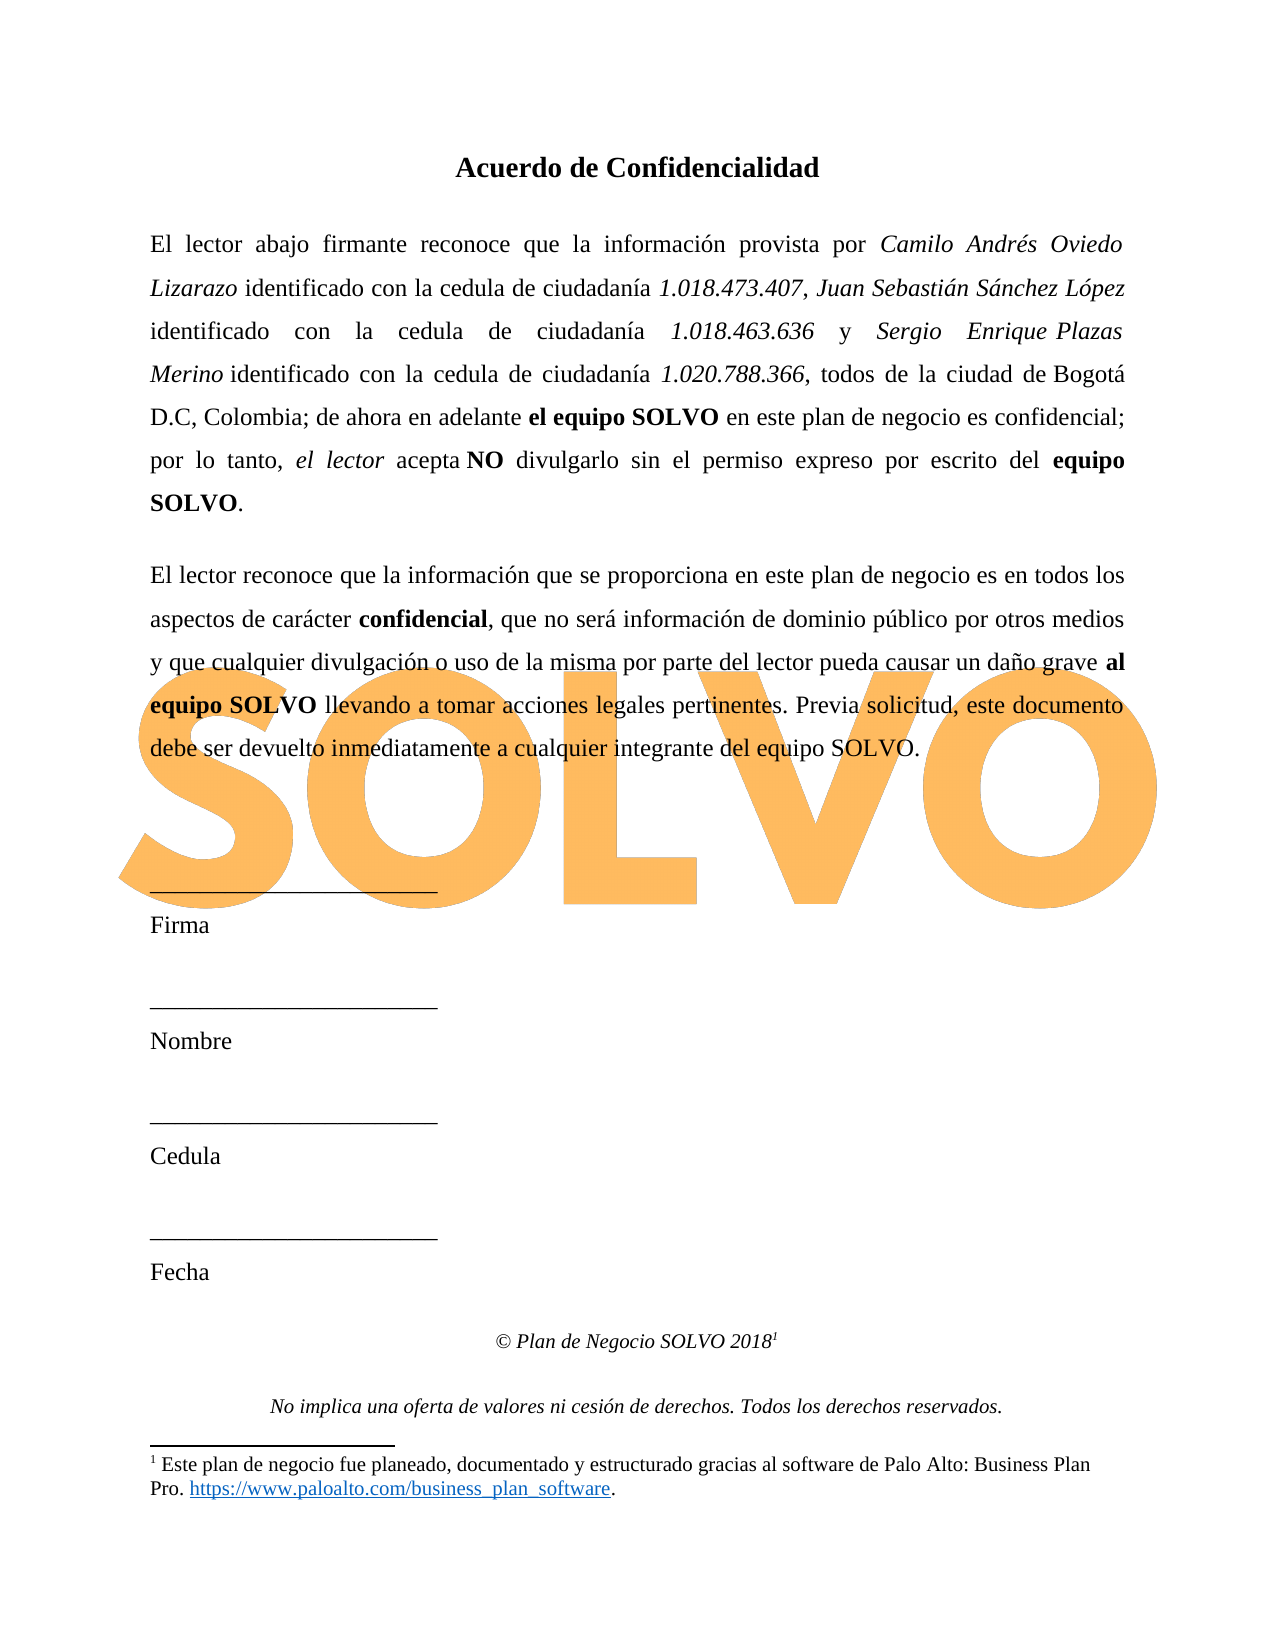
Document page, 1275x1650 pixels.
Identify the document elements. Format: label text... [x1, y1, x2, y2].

picture [112, 647, 1163, 1003]
text El lector reconoce que la información que se proporciona en este plan de negocio es en todos los aspectos de carácter confidencial, que no será información de dominio público por otros medios y que cualquier divulgación o uso de la misma por parte del lector pueda causar un daño grave al equipo SOLVO llevando a tomar acciones legales pertinentes. Previa solicitud, este documento debe ser devuelto inmediatamente a cualquier integrante del equipo SOLVO. [150, 561, 1125, 762]
text _______________________ Cedula [150, 1098, 1125, 1170]
text _______________________ Firma [150, 867, 1125, 939]
text Acuerdo de Confidencialidad [150, 150, 1125, 183]
text El lector abajo firmante reconoce que la información provista por Camilo Andrés Oviedo Lizarazo identificado con la cedula de ciudadanía 1.018.473.407, Juan Sebastián Sánchez López identificado con la cedula de ciudadanía 1.018.463.636 y Sergio Enrique Plazas Merino identificado con la cedula de ciudadanía 1.020.788.366, todos de la ciudad de Bogotá D.C, Colombia; de ahora en adelante el equipo SOLVO en este plan de negocio es confidencial; por lo tanto, el lector acepta NO divulgarlo sin el permiso expreso por escrito del equipo SOLVO. [150, 229, 1125, 517]
text No implica una oferta de valores ni cesión de derechos. Todos los derechos reservados. [150, 1394, 1125, 1418]
text _______________________ Nombre [150, 983, 1125, 1055]
text © Plan de Negocio SOLVO 2018 [150, 1329, 1125, 1353]
text _______________________ Fecha [150, 1214, 1125, 1286]
